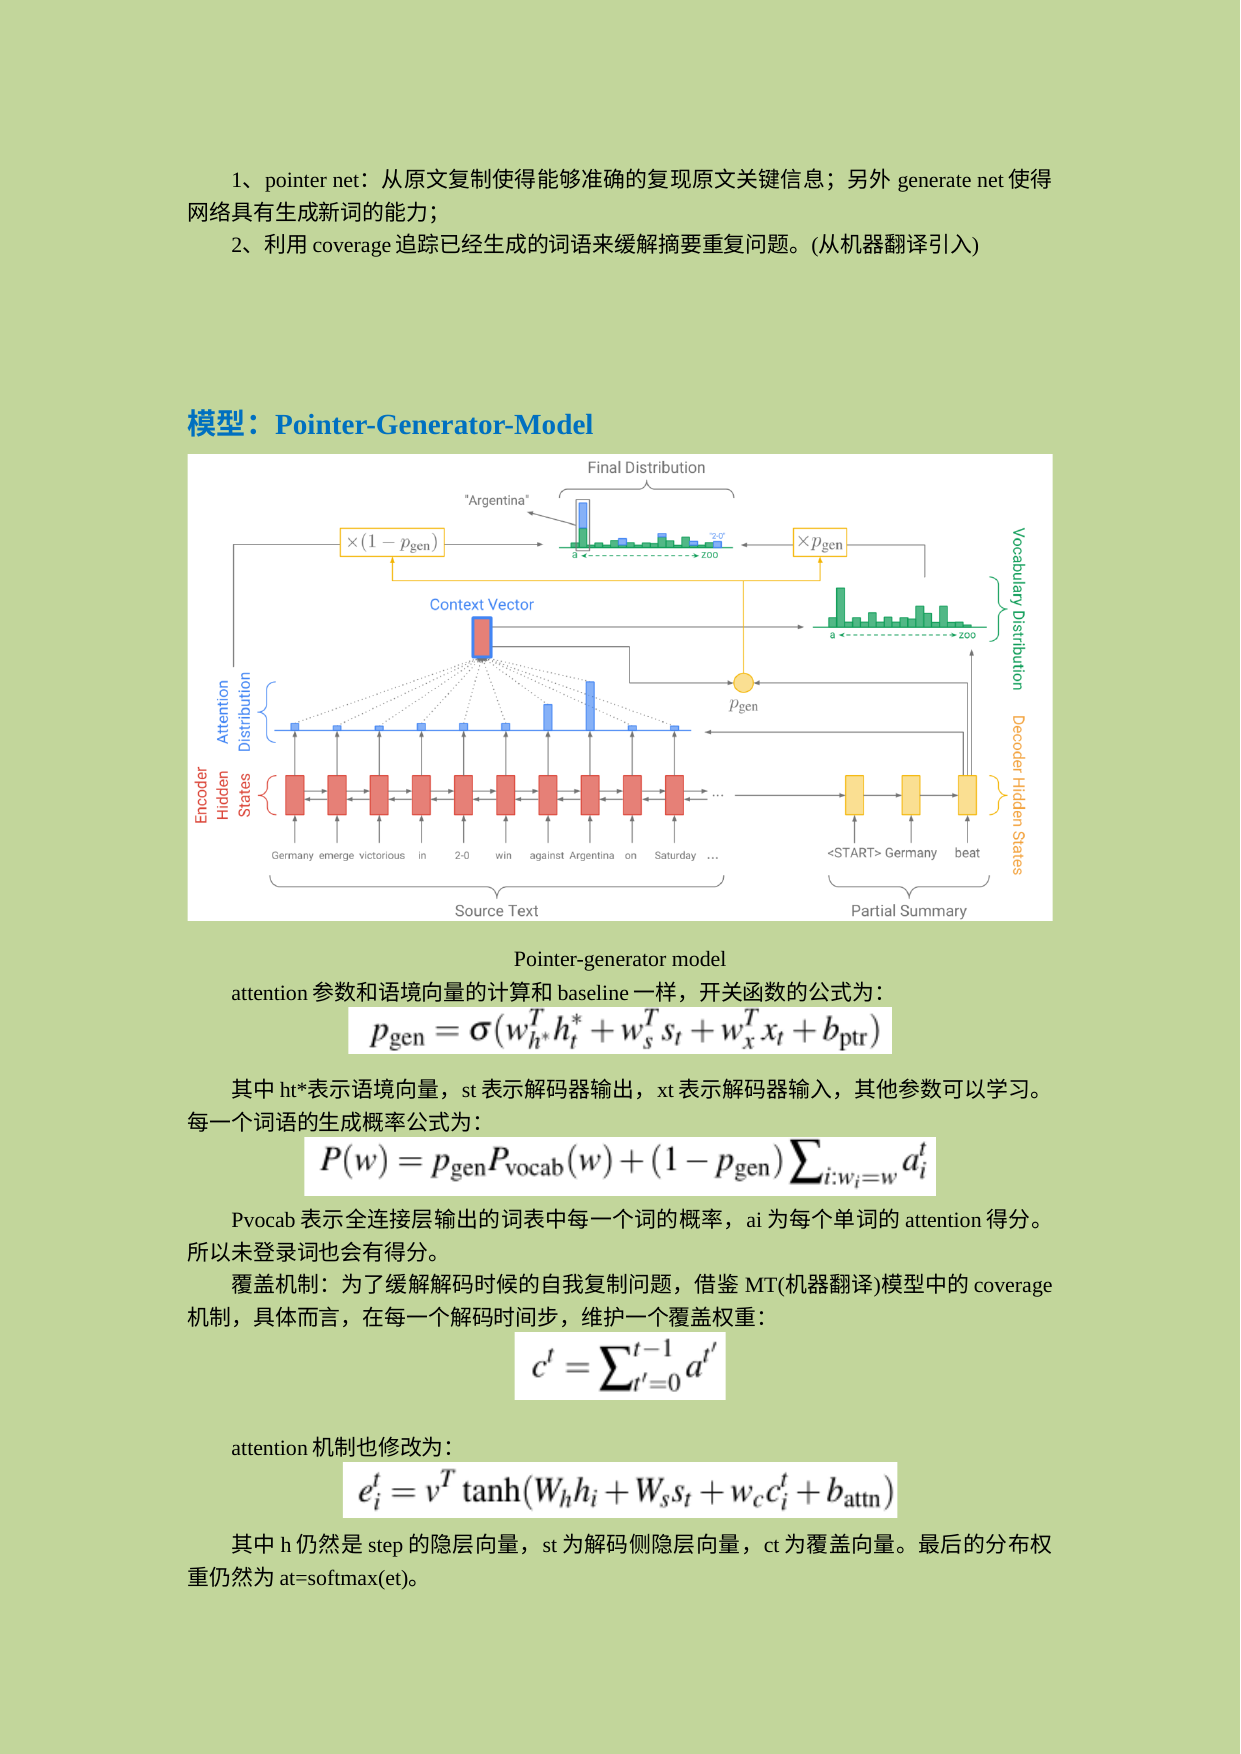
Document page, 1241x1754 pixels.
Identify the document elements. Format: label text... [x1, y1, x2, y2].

text Pvocab表示全连接层输出的词表中每一个词的概率，ai为每个单词的attention得分。所以未登录词也会有得分。 [187, 1202, 1053, 1267]
picture [187, 454, 1053, 921]
picture [304, 1137, 936, 1196]
text 覆盖机制：为了缓解解码时候的自我复制问题，借鉴MT(机器翻译)模型中的coverage机制，具体而言，在每一个解码时间步，维护一个覆盖权重： [187, 1267, 1053, 1332]
text Pointer-generator model [187, 942, 1053, 974]
picture [514, 1332, 726, 1400]
text attention参数和语境向量的计算和baseline一样，开关函数的公式为： [187, 974, 1053, 1007]
text 其中h仍然是step的隐层向量，st为解码侧隐层向量，ct为覆盖向量。最后的分布权重仍然为at=softmax(et)。 [187, 1527, 1053, 1592]
text 其中ht*表示语境向量，st表示解码器输出，xt表示解码器输入，其他参数可以学习。每一个词语的生成概率公式为： [187, 1072, 1053, 1137]
text 模型：Pointer-Generator-Model [187, 389, 1053, 454]
picture [342, 1462, 898, 1518]
text 1、pointer net：从原文复制使得能够准确的复现原文关键信息；另外generate net使得网络具有生成新词的能力； [187, 162, 1053, 227]
text 2、利用coverage追踪已经生成的词语来缓解摘要重复问题。(从机器翻译引入) [187, 227, 1053, 259]
picture [348, 1007, 892, 1054]
text attention机制也修改为： [187, 1429, 1053, 1462]
